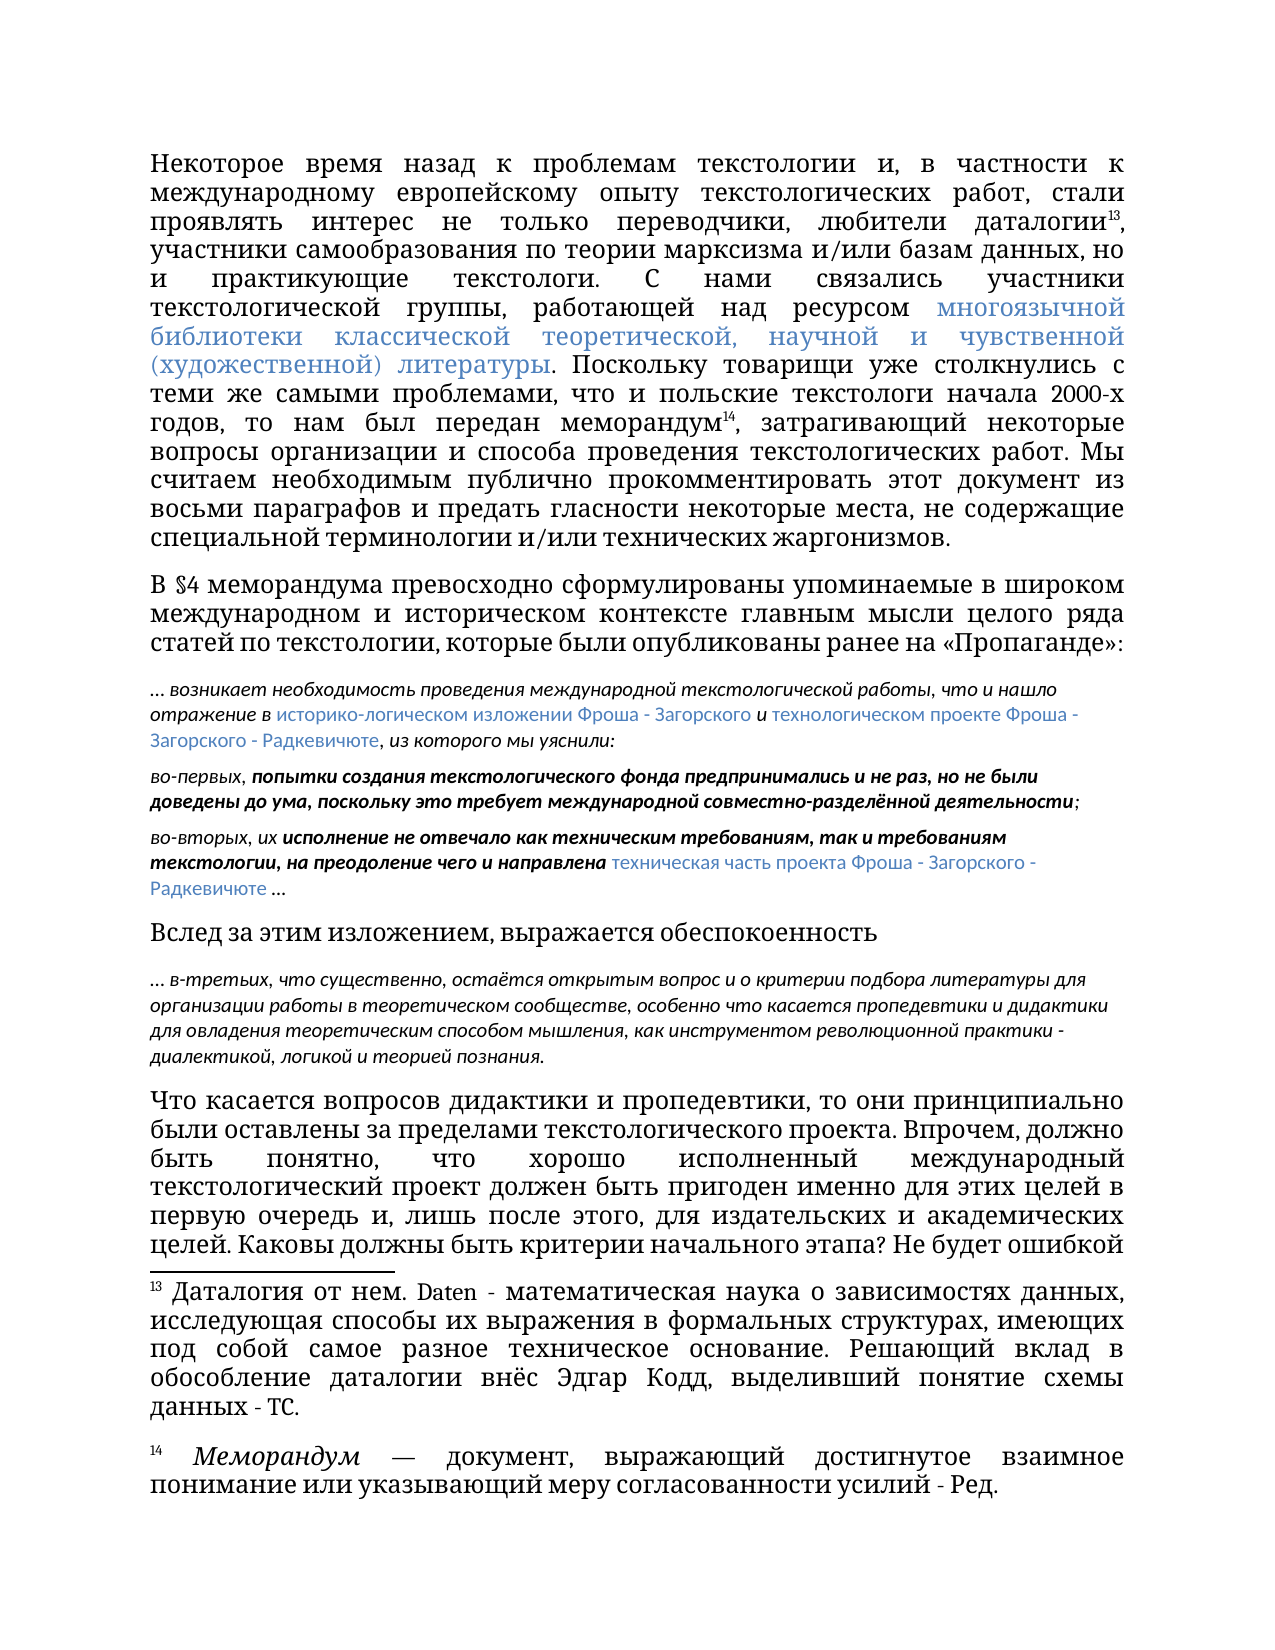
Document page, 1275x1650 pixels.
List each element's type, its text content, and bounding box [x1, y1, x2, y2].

text Вслед за этим изложением, выражается обеспокоенность [150, 919, 1125, 948]
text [150, 1087, 1125, 1259]
text во-вторых, их исполнение не отвечало как техническим требованиям, так и требованиям текстологии, на преодоление чего и направлена техническая часть проекта Фроша - Загорского - Радкевичюте … [150, 824, 1125, 900]
text … возникает необходимость проведения международной текстологической работы, что и нашло отражение в историко-логическом изложении Фроша - Загорского и технологическом проекте Фроша - Загорского - Радкевичюте, из которого мы уяснили: [150, 676, 1125, 752]
text … в-третьих, что существенно, остаётся открытым вопрос и о критерии подбора литературы для организации работы в теоретическом сообществе, особенно что касается пропедевтики и дидактики для овладения теоретическим способом мышления, как инструментом революционной практики - диалектикой, логикой и теорией познания. [150, 967, 1125, 1068]
text В §4 меморандума превосходно сформулированы упоминаемые в широком международном и историческом контексте главным мысли целого ряда статей по текстологии, которые были опубликованы ранее на «Пропаганде»: [150, 571, 1125, 657]
text во-первых, попытки создания текстологического фонда предпринимались и не раз, но не были доведены до ума, поскольку это требует международной совместно-разделённой деятельности; [150, 763, 1125, 814]
text Некоторое время назад к проблемам текстологии и, в частности к международному европейскому опыту текстологических работ, стали проявлять интерес не только переводчики, любители даталогии, участники самообразования по теории марксизма и/или базам данных, но и практикующие текстологи. С нами связались участники текстологической группы, работающей над ресурсом многоязычной библиотеки классической теоретической, научной и чувственной (художественной) литературы. Поскольку товарищи уже столкнулись с теми же самыми проблемами, что и польские текстологи начала 2000-х годов, то нам был передан меморандум, затрагивающий некоторые вопросы организации и способа проведения текстологических работ. Мы считаем необходимым публично прокомментировать этот документ из восьми параграфов и предать гласности некоторые места, не содержащие специальной терминологии и/или технических жаргонизмов. [150, 150, 1125, 552]
